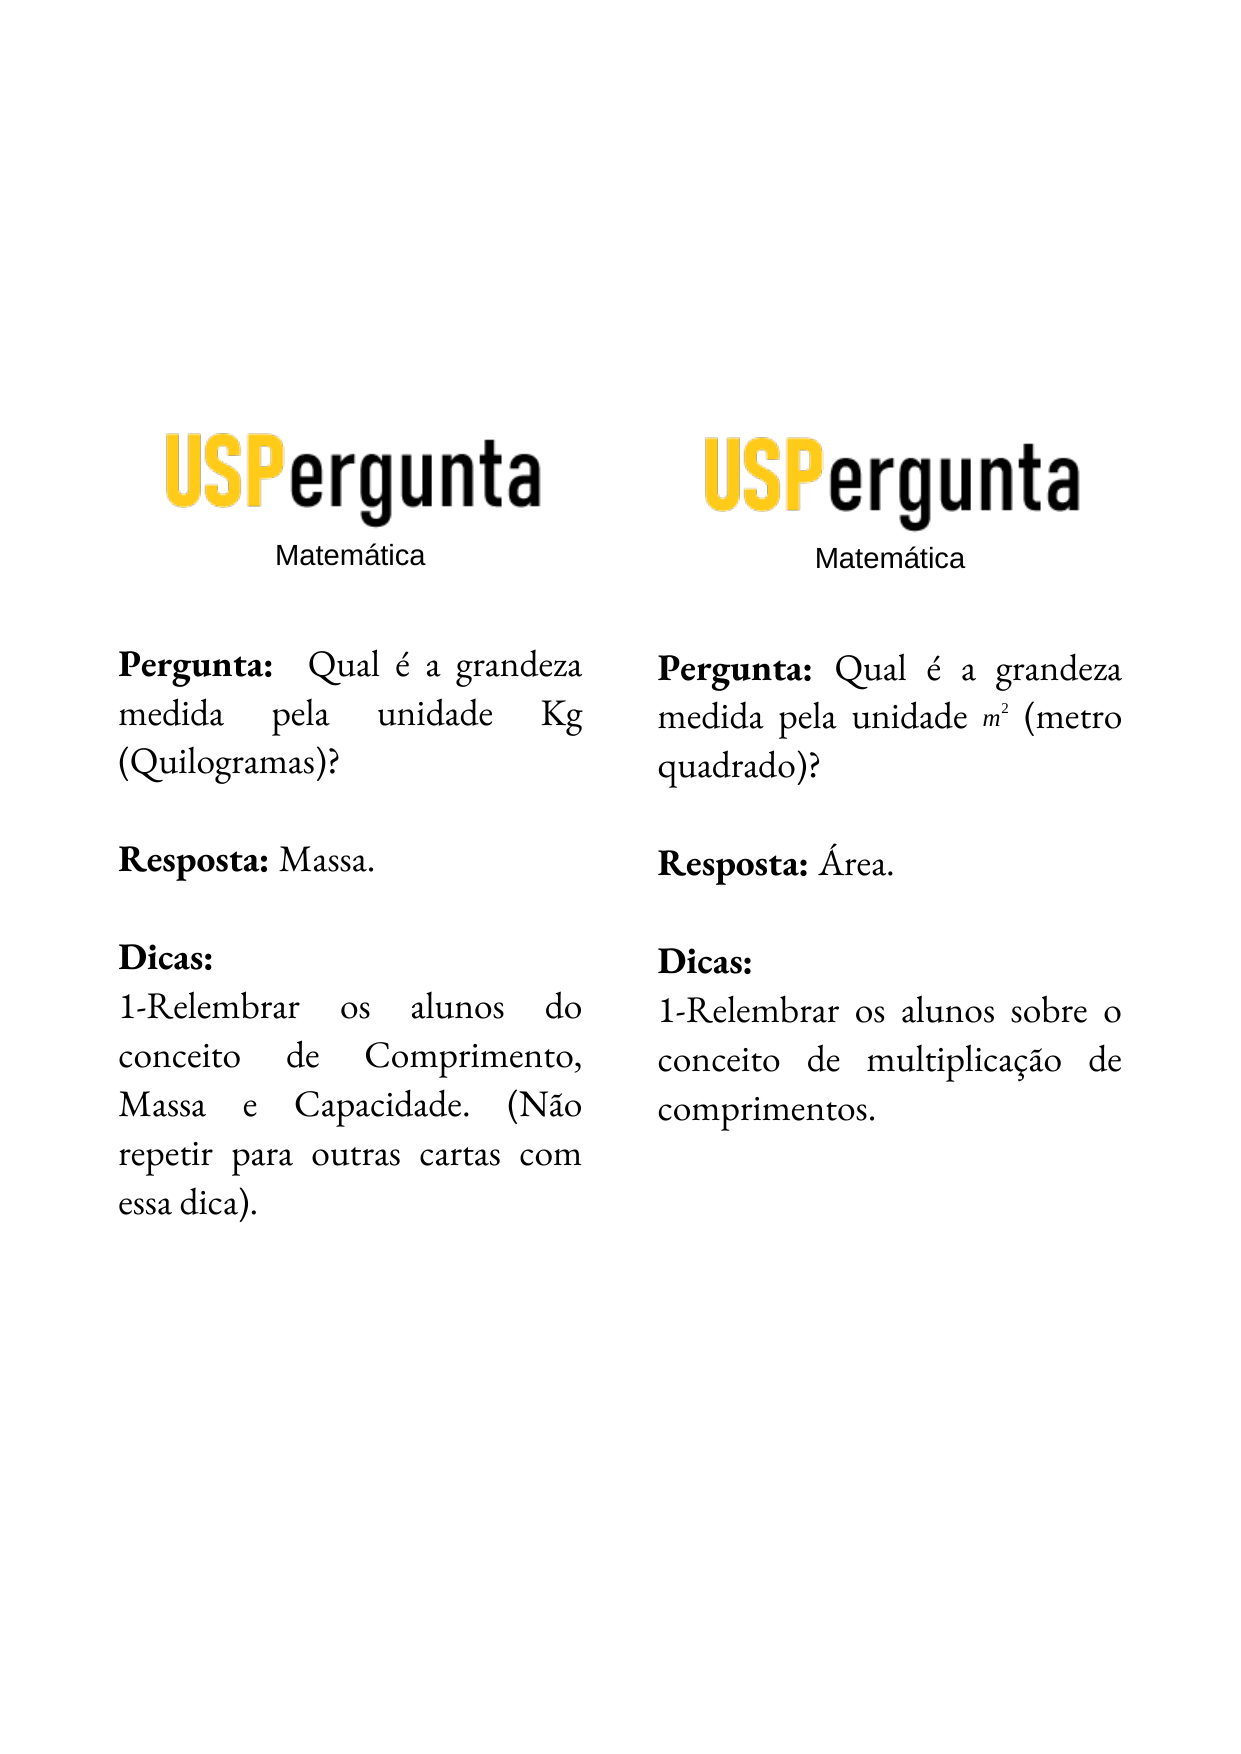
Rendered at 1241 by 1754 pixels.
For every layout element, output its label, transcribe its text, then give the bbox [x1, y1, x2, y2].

text Resposta: Massa. [118, 834, 582, 883]
text 1-Relembrar os alunos do conceito de Comprimento, Massa e Capacidade. (Não repetir para outras cartas com essa dica). [118, 981, 582, 1226]
picture [134, 407, 567, 538]
text Dicas: [118, 932, 582, 981]
text Matemática [657, 541, 1122, 575]
text Dicas: [657, 936, 1122, 985]
text Resposta: Área. [657, 838, 1122, 887]
text 1-Relembrar os alunos sobre o conceito de multiplicação de comprimentos. [657, 985, 1122, 1132]
text Matemática [118, 538, 582, 571]
picture [673, 411, 1106, 542]
text Pergunta: Qual é a grandeza medida pela unidade Kg (Quilogramas)? [118, 638, 582, 785]
text Pergunta: Qual é a grandeza medida pela unidade (metro quadrado)? [657, 642, 1122, 789]
